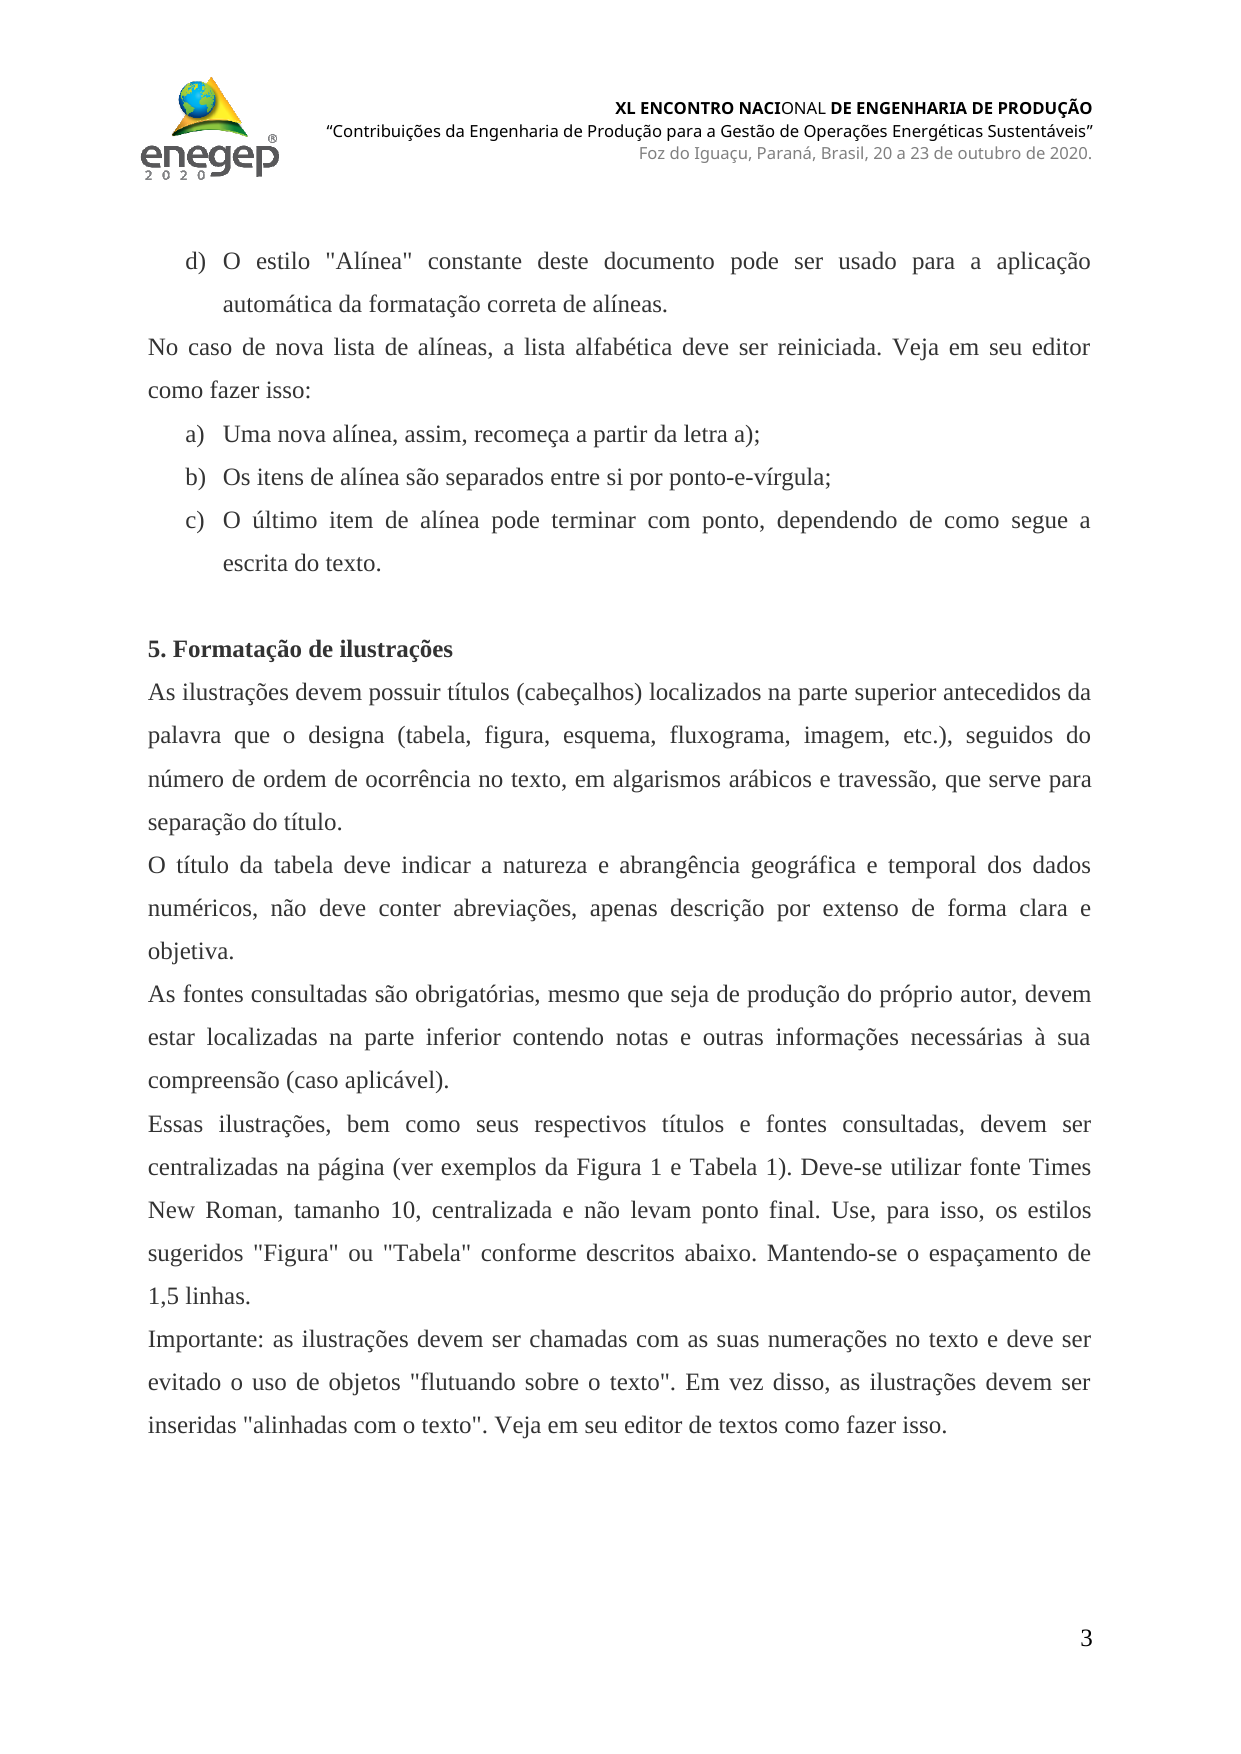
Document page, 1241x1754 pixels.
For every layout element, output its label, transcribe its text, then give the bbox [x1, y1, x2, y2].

list Os itens de alínea são separados entre si por ponto-e-vírgula; [185, 462, 1092, 491]
list Uma nova alínea, assim, recomeça a partir da letra a); [185, 419, 1092, 447]
text Essas ilustrações, bem como seus respectivos títulos e fontes consultadas, devem ser centralizadas na página (ver exemplos da Figura 1 e Tabela 1). Deve-se utilizar fonte Times New Roman, tamanho 10, centralizada e não levam ponto final. Use, para isso, os estilos sugeridos "Figura" ou "Tabela" conforme descritos abaixo. Mantendo-se o espaçamento de 1,5 linhas. [148, 1109, 1092, 1310]
text Importante: as ilustrações devem ser chamadas com as suas numerações no texto e deve ser evitado o uso de objetos "flutuando sobre o texto". Em vez disso, as ilustrações devem ser inseridas "alinhadas com o texto". Veja em seu editor de textos como fazer isso. [148, 1324, 1092, 1439]
list O estilo "Alínea" constante deste documento pode ser usado para a aplicação automática da formatação correta de alíneas. [185, 246, 1092, 318]
text As ilustrações devem possuir títulos (cabeçalhos) localizados na parte superior antecedidos da palavra que o designa (tabela, figura, esquema, fluxograma, imagem, etc.), seguidos do número de ordem de ocorrência no texto, em algarismos arábicos e travessão, que serve para separação do título. [148, 677, 1092, 836]
text 5. Formatação de ilustrações [148, 634, 1092, 663]
list O último item de alínea pode terminar com ponto, dependendo de como segue a escrita do texto. [185, 505, 1092, 577]
text No caso de nova lista de alíneas, a lista alfabética deve ser reiniciada. Veja em seu editor como fazer isso: [148, 332, 1092, 404]
text As fontes consultadas são obrigatórias, mesmo que seja de produção do próprio autor, devem estar localizadas na parte inferior contendo notas e outras informações necessárias à sua compreensão (caso aplicável). [148, 979, 1092, 1094]
text O título da tabela deve indicar a natureza e abrangência geográfica e temporal dos dados numéricos, não deve conter abreviações, apenas descrição por extenso de forma clara e objetiva. [148, 850, 1092, 965]
picture [132, 72, 283, 186]
